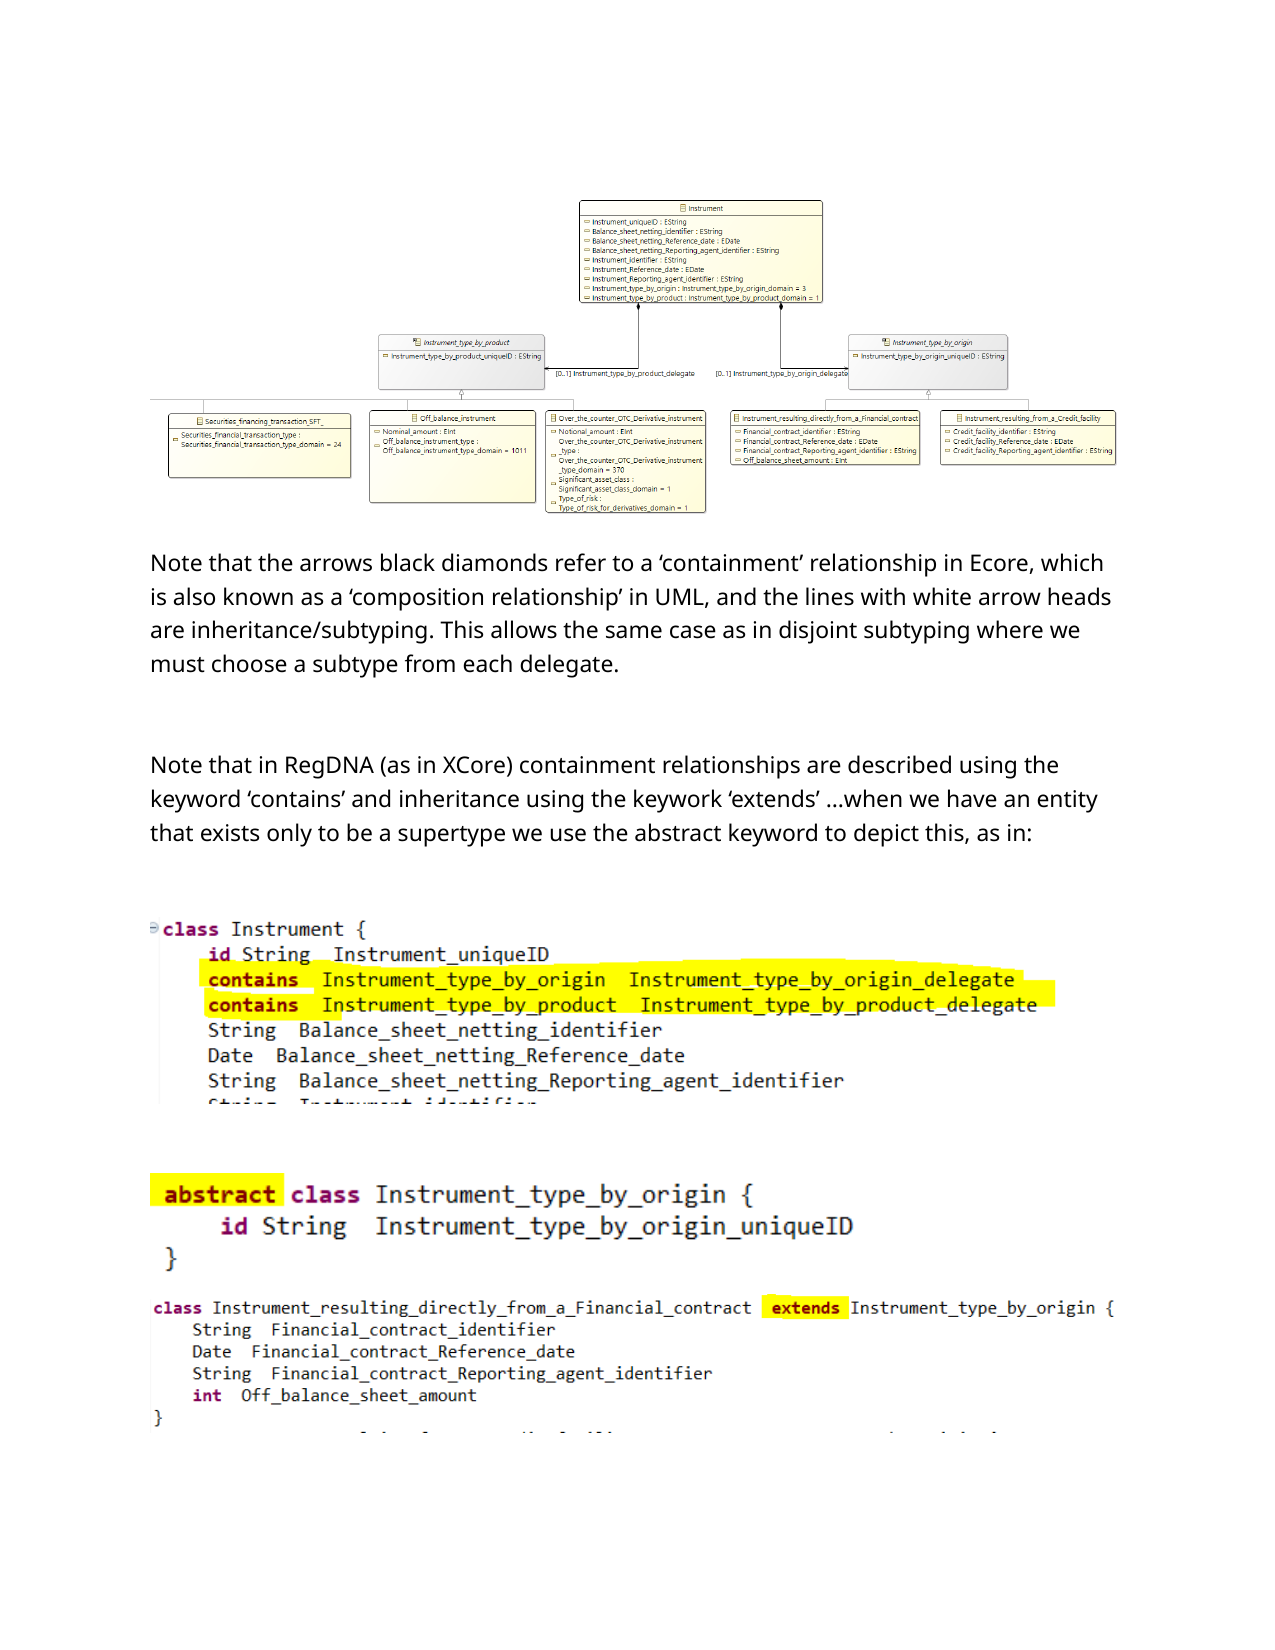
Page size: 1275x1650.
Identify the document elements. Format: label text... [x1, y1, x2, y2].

picture [150, 1294, 1125, 1433]
text Note that the arrows black diamonds refer to a ‘containment’ relationship in Ecore, which is also known as a ‘composition relationship’ in UML, and the lines with white arrow heads are inheritance/subtyping. This allows the same case as in disjoint subtyping where we must choose a subtype from each delegate. [150, 547, 1125, 679]
text Note that in RegDNA (as in XCore) containment relationships are described using the keyword ‘contains’ and inheritance using the keywork ‘extends’ …when we have an entity that exists only to be a supertype we use the abstract keyword to depict this, as in: [150, 749, 1125, 848]
picture [150, 200, 1125, 528]
picture [150, 1173, 897, 1276]
picture [150, 917, 1125, 1104]
